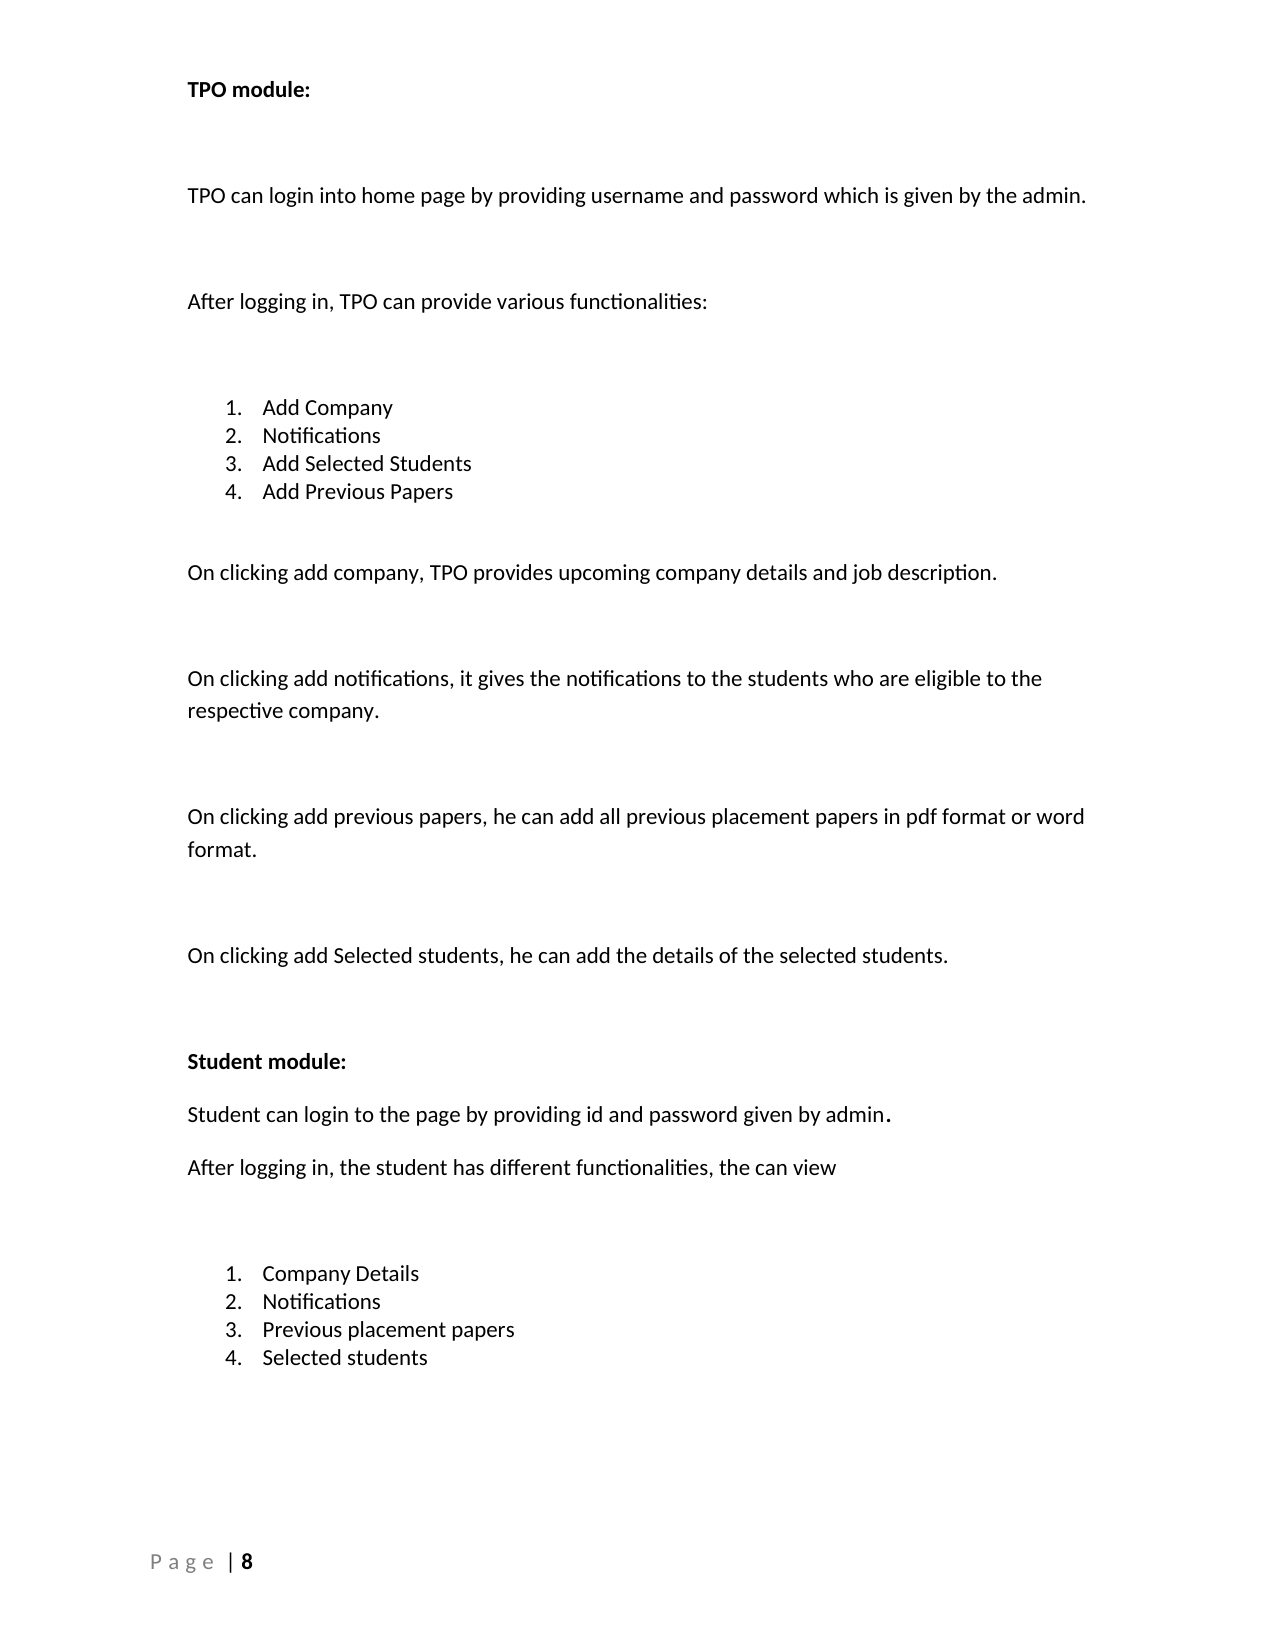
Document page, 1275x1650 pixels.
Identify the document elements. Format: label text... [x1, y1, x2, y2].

list Add Company [225, 393, 1125, 421]
list Notifications [225, 1287, 1125, 1315]
list Add Previous Papers [225, 477, 1125, 505]
text Student can login to the page by providing id and password given by admin. [187, 1100, 1125, 1128]
text TPO can login into home page by providing username and password which is given by the admin. [187, 181, 1125, 209]
text After logging in, the student has different functionalities, the can view [187, 1153, 1125, 1181]
text On clicking add notifications, it gives the notifications to the students who are eligible to the respective company. [187, 664, 1125, 724]
list Notifications [225, 421, 1125, 449]
text Student module: [187, 1047, 1125, 1075]
text On clicking add Selected students, he can add the details of the selected students. [187, 941, 1125, 969]
text On clicking add previous papers, he can add all previous placement papers in pdf format or word format. [187, 802, 1125, 863]
text On clicking add company, TPO provides upcoming company details and job description. [187, 558, 1125, 586]
list Add Selected Students [225, 449, 1125, 477]
text TPO module: [187, 75, 1125, 103]
text After logging in, TPO can provide various functionalities: [187, 287, 1125, 315]
list Selected students [225, 1343, 1125, 1371]
list Company Details [225, 1259, 1125, 1287]
list Previous placement papers [225, 1315, 1125, 1343]
